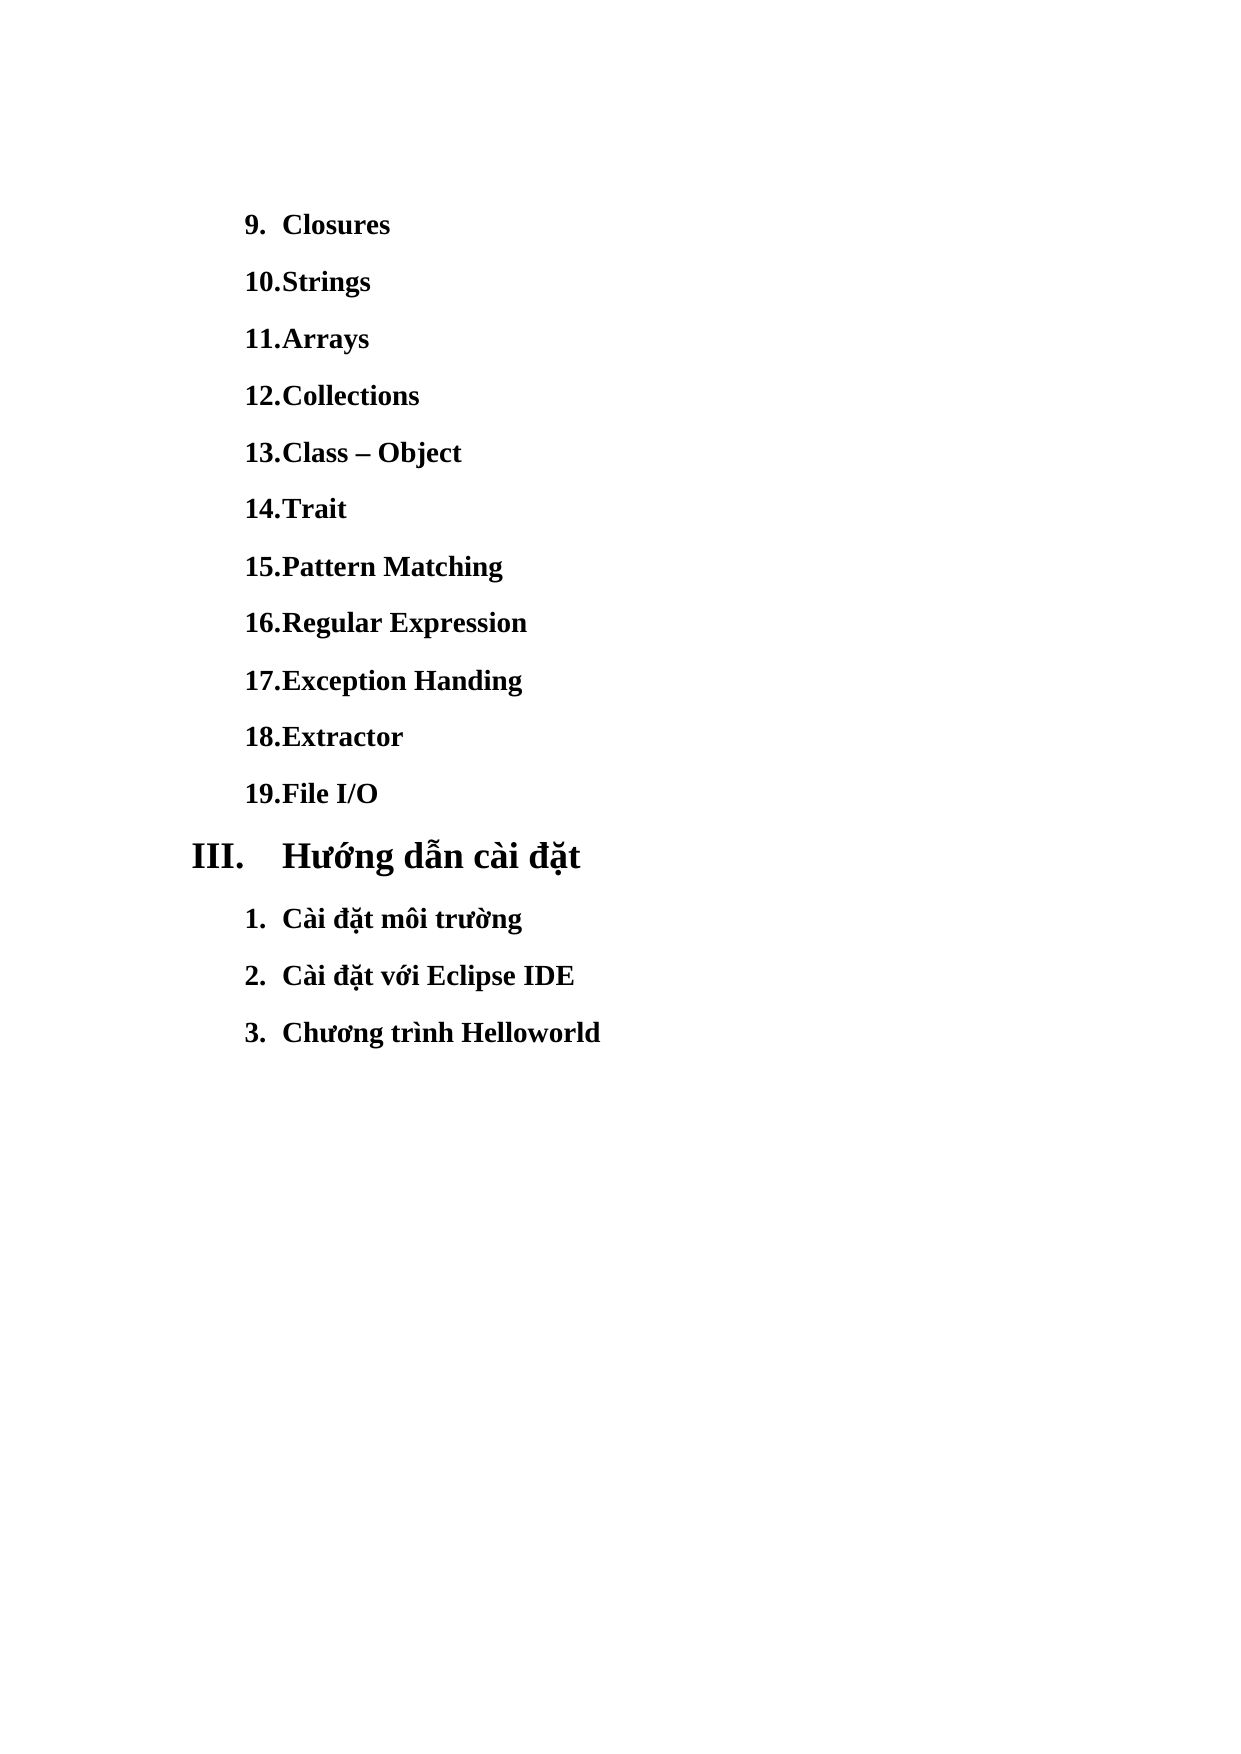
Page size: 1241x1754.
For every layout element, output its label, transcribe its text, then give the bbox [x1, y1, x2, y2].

subtitle Cài đặt với Eclipse IDE [244, 958, 1122, 991]
subtitle File I/O [244, 777, 1122, 810]
subtitle Arrays [244, 321, 1122, 354]
subtitle Extractor [244, 719, 1122, 753]
subtitle Collections [244, 378, 1122, 411]
subtitle Pattern Matching [244, 549, 1122, 582]
subtitle Hướng dẫn cài đặt [244, 833, 1122, 877]
subtitle Chương trình Helloworld [244, 1015, 1122, 1048]
subtitle Exception Handing [244, 663, 1122, 696]
subtitle Cài đặt môi trường [244, 901, 1122, 934]
subtitle Strings [244, 264, 1122, 297]
subtitle Regular Expression [244, 606, 1122, 639]
subtitle Closures [244, 207, 1122, 240]
subtitle Class – Object [244, 435, 1122, 468]
subtitle Trait [244, 492, 1122, 525]
